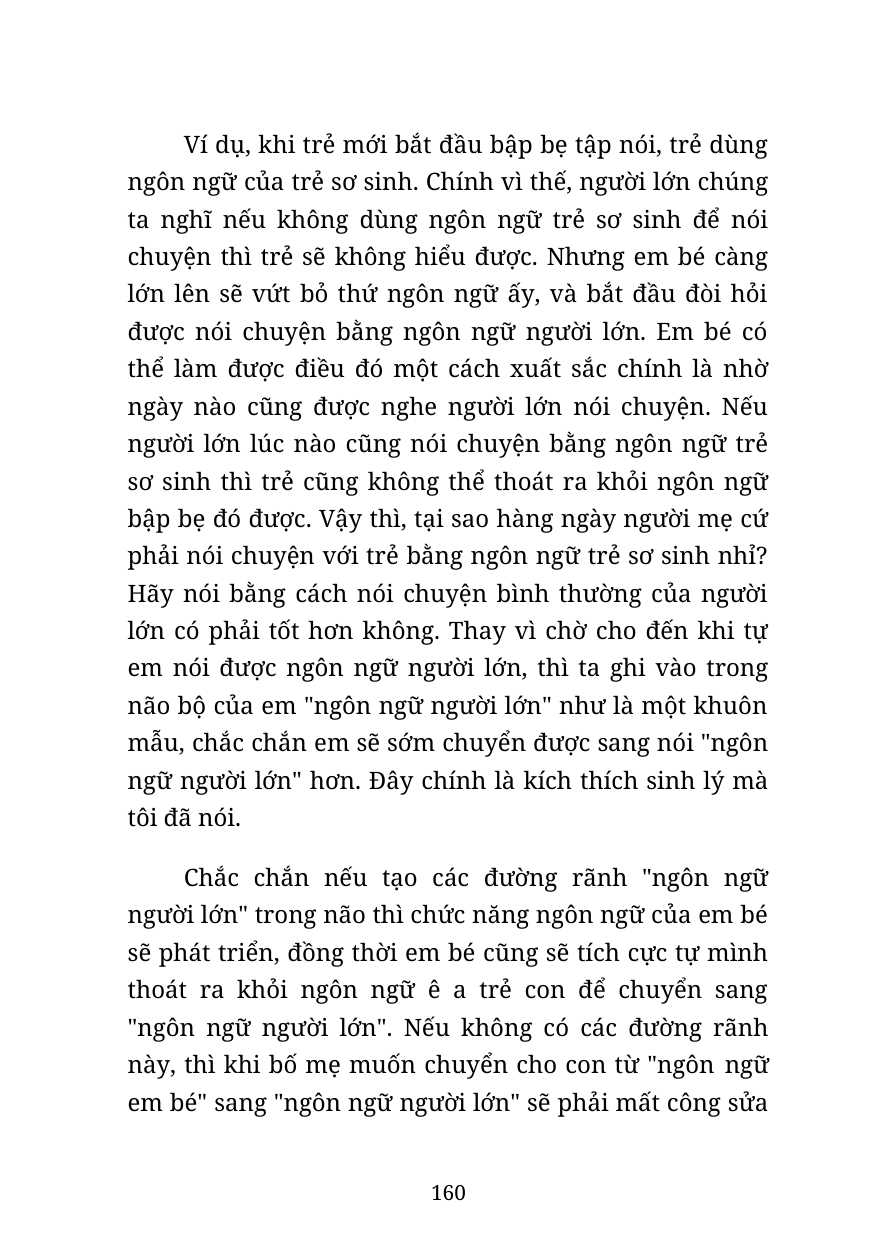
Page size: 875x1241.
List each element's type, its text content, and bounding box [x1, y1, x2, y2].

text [127, 861, 769, 1118]
text Ví dụ, khi trẻ mới bắt đầu bập bẹ tập nói, trẻ dùng ngôn ngữ của trẻ sơ sinh. Chính vì thế, người lớn chúng ta nghĩ nếu không dùng ngôn ngữ trẻ sơ sinh để nói chuyện thì trẻ sẽ không hiểu được. Nhưng em bé càng lớn lên sẽ vứt bỏ thứ ngôn ngữ ấy, và bắt đầu đòi hỏi được nói chuyện bằng ngôn ngữ người lớn. Em bé có thể làm được điều đó một cách xuất sắc chính là nhờ ngày nào cũng được nghe người lớn nói chuyện. Nếu người lớn lúc nào cũng nói chuyện bằng ngôn ngữ trẻ sơ sinh thì trẻ cũng không thể thoát ra khỏi ngôn ngữ bập bẹ đó được. Vậy thì, tại sao hàng ngày người mẹ cứ phải nói chuyện với trẻ bằng ngôn ngữ trẻ sơ sinh nhỉ? Hãy nói bằng cách nói chuyện bình thường của người lớn có phải tốt hơn không. Thay vì chờ cho đến khi tự em nói được ngôn ngữ người lớn, thì ta ghi vào trong não bộ của em "ngôn ngữ người lớn" như là một khuôn mẫu, chắc chắn em sẽ sớm chuyển được sang nói "ngôn ngữ người lớn" hơn. Đây chính là kích thích sinh lý mà tôi đã nói. [127, 128, 769, 833]
